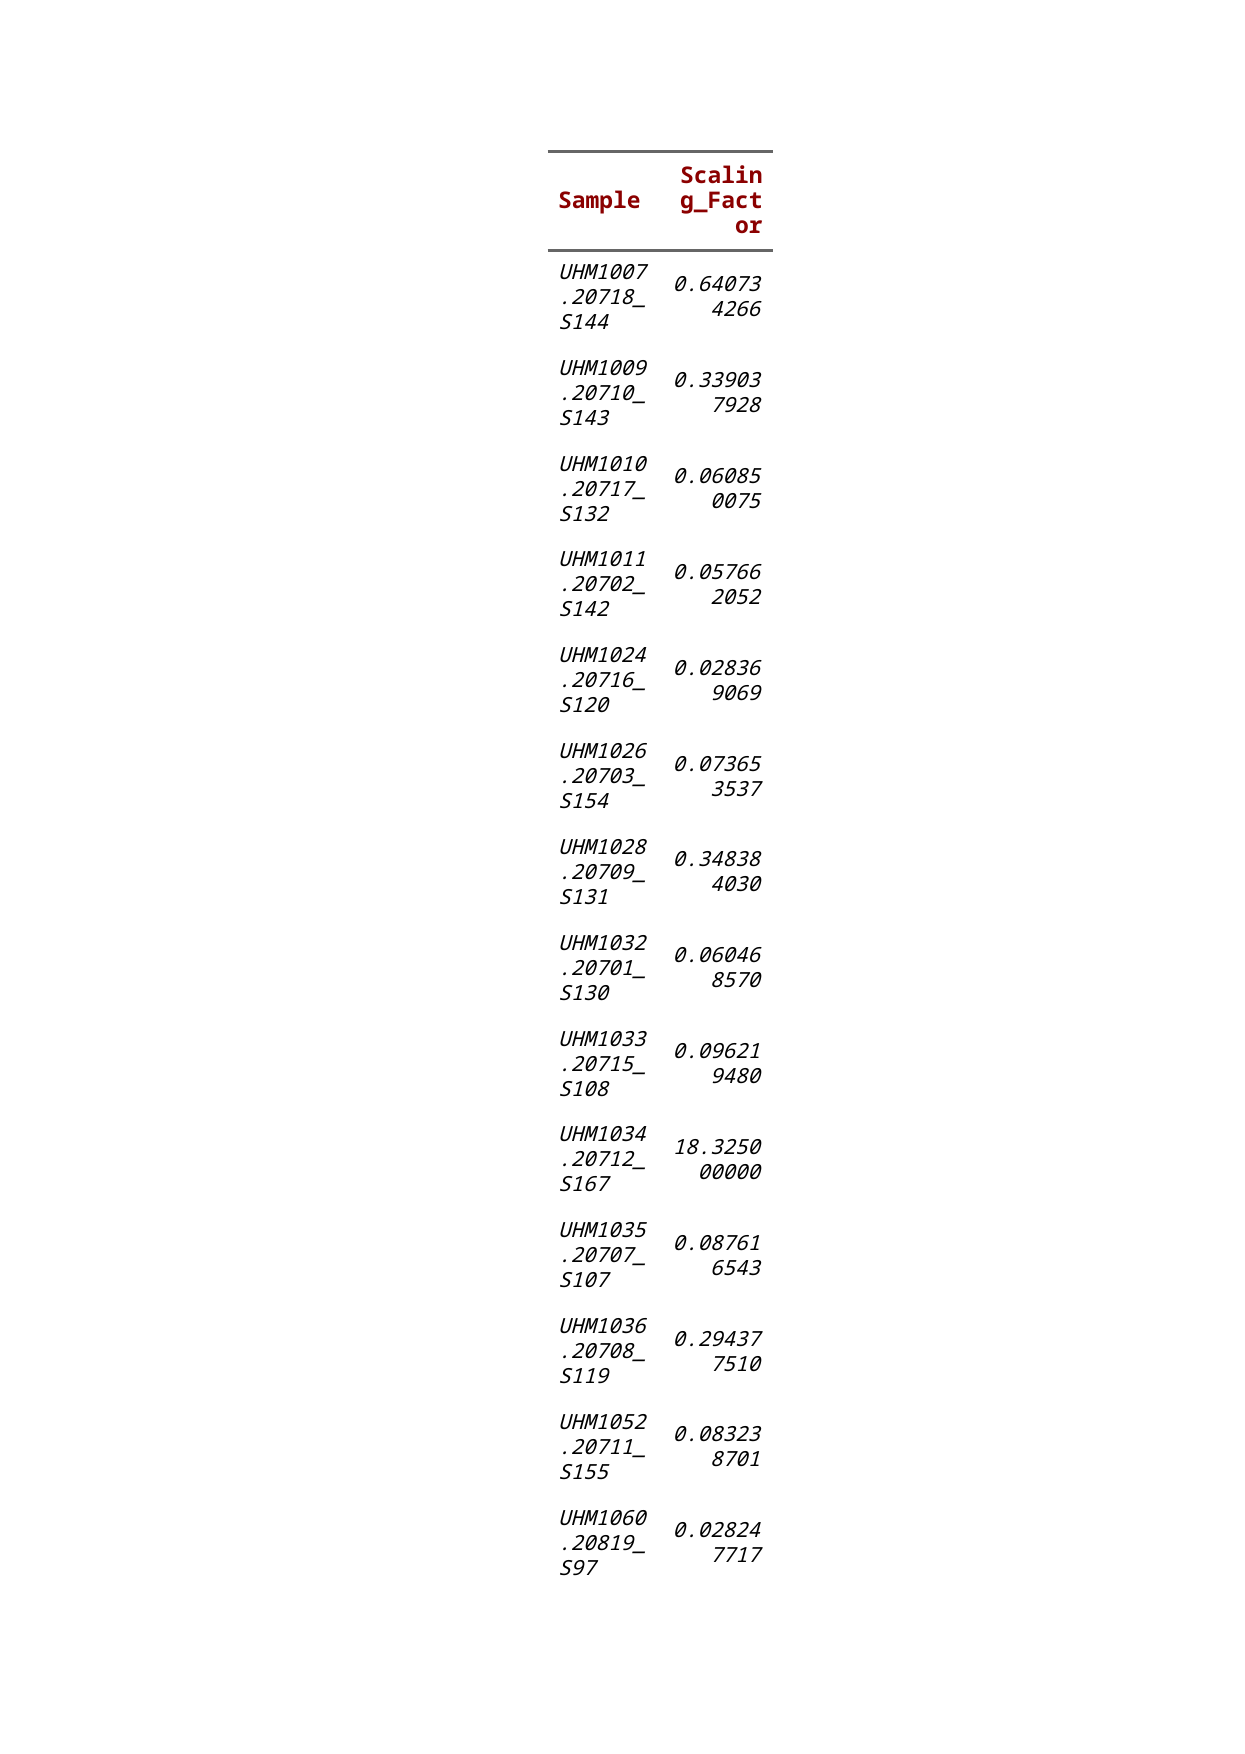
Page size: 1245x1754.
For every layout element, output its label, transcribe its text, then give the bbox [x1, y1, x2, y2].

table_cell UHM1034.20712_S167 [548, 1111, 660, 1207]
table_cell UHM1036.20708_S119 [548, 1303, 660, 1399]
table_cell 0.083238701 [660, 1399, 772, 1495]
table_cell UHM1052.20711_S155 [548, 1399, 660, 1495]
table_cell UHM1007.20718_S144 [548, 252, 660, 345]
table_cell UHM1060.20819_S97 [548, 1495, 660, 1591]
table_cell 0.028247717 [660, 1495, 772, 1591]
table_cell 0.096219480 [660, 1016, 772, 1111]
table_cell UHM1028.20709_S131 [548, 824, 660, 920]
table_cell UHM1009.20710_S143 [548, 345, 660, 441]
table_cell 0.339037928 [660, 345, 772, 441]
table_cell UHM1035.20707_S107 [548, 1207, 660, 1303]
table_cell 0.087616543 [660, 1207, 772, 1303]
table_cell 0.348384030 [660, 824, 772, 920]
table_cell UHM1010.20717_S132 [548, 441, 660, 536]
table_cell UHM1033.20715_S108 [548, 1016, 660, 1111]
table_cell 0.294377510 [660, 1303, 772, 1399]
table_cell 0.028369069 [660, 632, 772, 728]
table_cell UHM1026.20703_S154 [548, 728, 660, 824]
table_cell 0.640734266 [660, 252, 772, 345]
table_cell UHM1024.20716_S120 [548, 632, 660, 728]
table_header Scaling_Factor [660, 153, 772, 249]
table_cell 18.325000000 [660, 1111, 772, 1207]
table_cell 0.057662052 [660, 536, 772, 632]
table_header Sample [548, 153, 660, 249]
table_cell 0.060850075 [660, 441, 772, 536]
table_cell 0.073653537 [660, 728, 772, 824]
table_cell UHM1032.20701_S130 [548, 920, 660, 1016]
table_cell UHM1011.20702_S142 [548, 536, 660, 632]
table_cell 0.060468570 [660, 920, 772, 1016]
